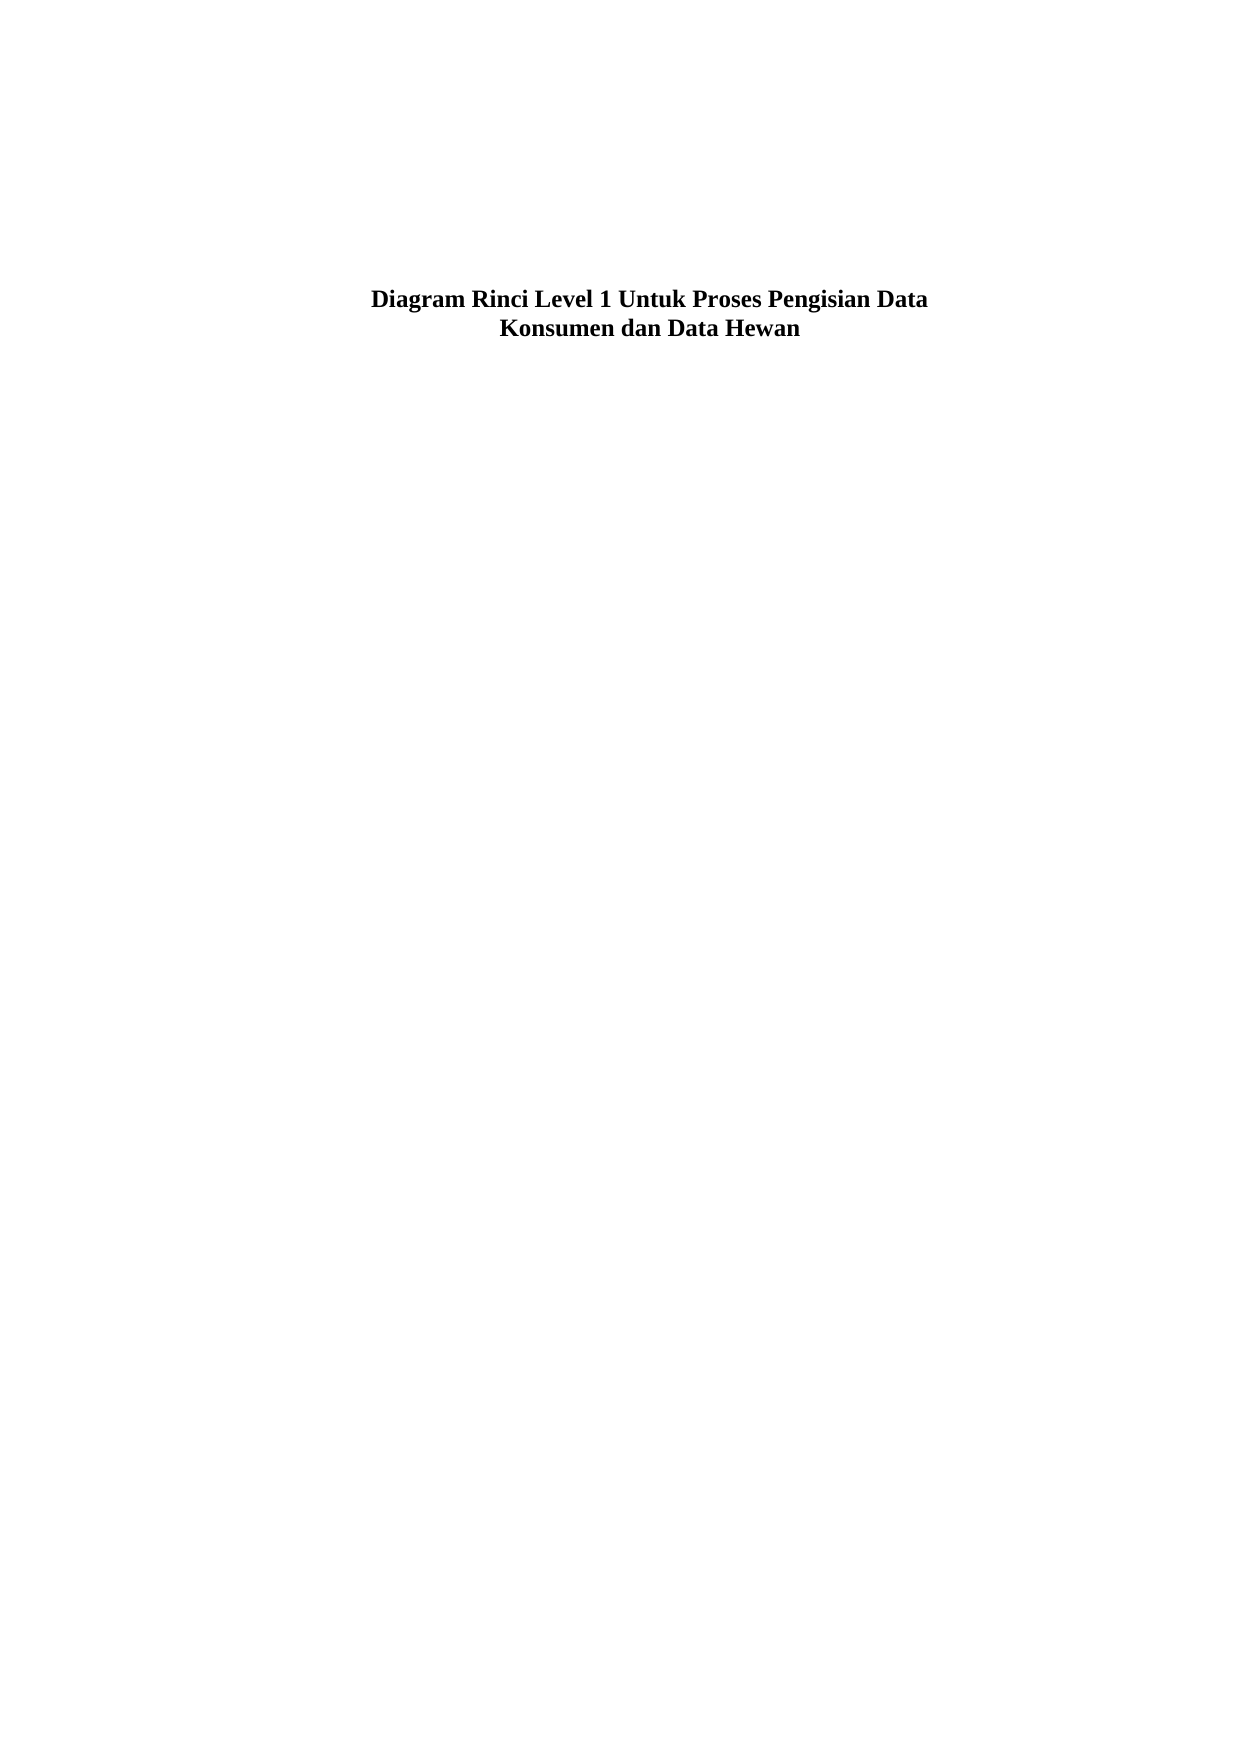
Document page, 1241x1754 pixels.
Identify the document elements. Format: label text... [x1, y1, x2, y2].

text Konsumen dan Data Hewan [236, 313, 1063, 341]
text Diagram Rinci Level 1 Untuk Proses Pengisian Data [236, 284, 1063, 313]
